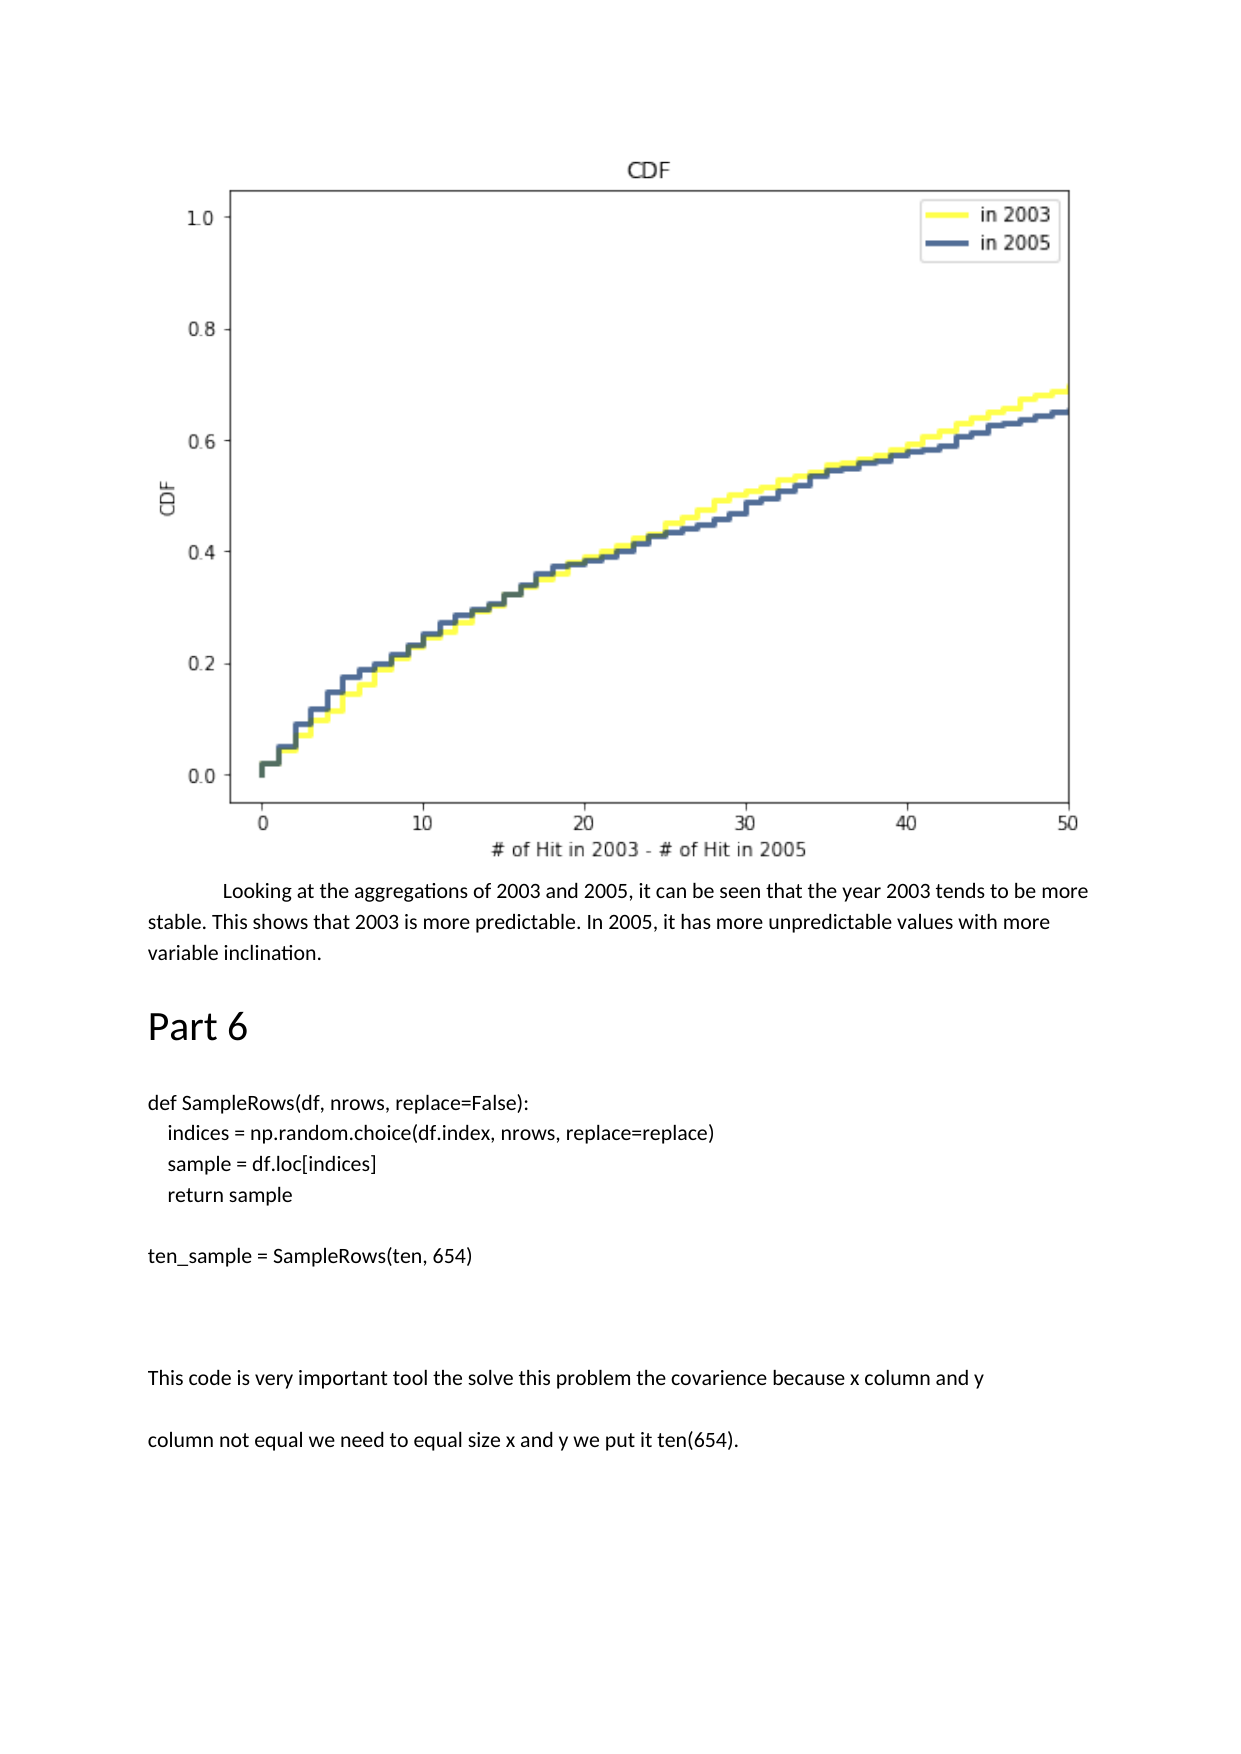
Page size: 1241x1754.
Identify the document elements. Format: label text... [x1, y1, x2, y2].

text Looking at the aggregations of 2003 and 2005, it can be seen that the year 2003 tends to be more stable. This shows that 2003 is more predictable. In 2005, it has more unpredictable values with more variable inclination. [148, 877, 1093, 965]
text ten_sample = SampleRows(ten, 654) [148, 1242, 1093, 1269]
text indices = np.random.choice(df.index, nrows, replace=replace) [148, 1119, 1093, 1146]
picture [147, 147, 1093, 874]
text return sample [148, 1181, 1093, 1207]
text Part 6 [148, 1000, 1093, 1051]
text sample = df.loc[indices] [148, 1150, 1093, 1177]
text This code is very important tool the solve this problem the covarience because x column and y [148, 1364, 1093, 1391]
text def SampleRows(df, nrows, replace=False): [148, 1089, 1093, 1116]
text column not equal we need to equal size x and y we put it ten(654). [148, 1426, 1093, 1452]
